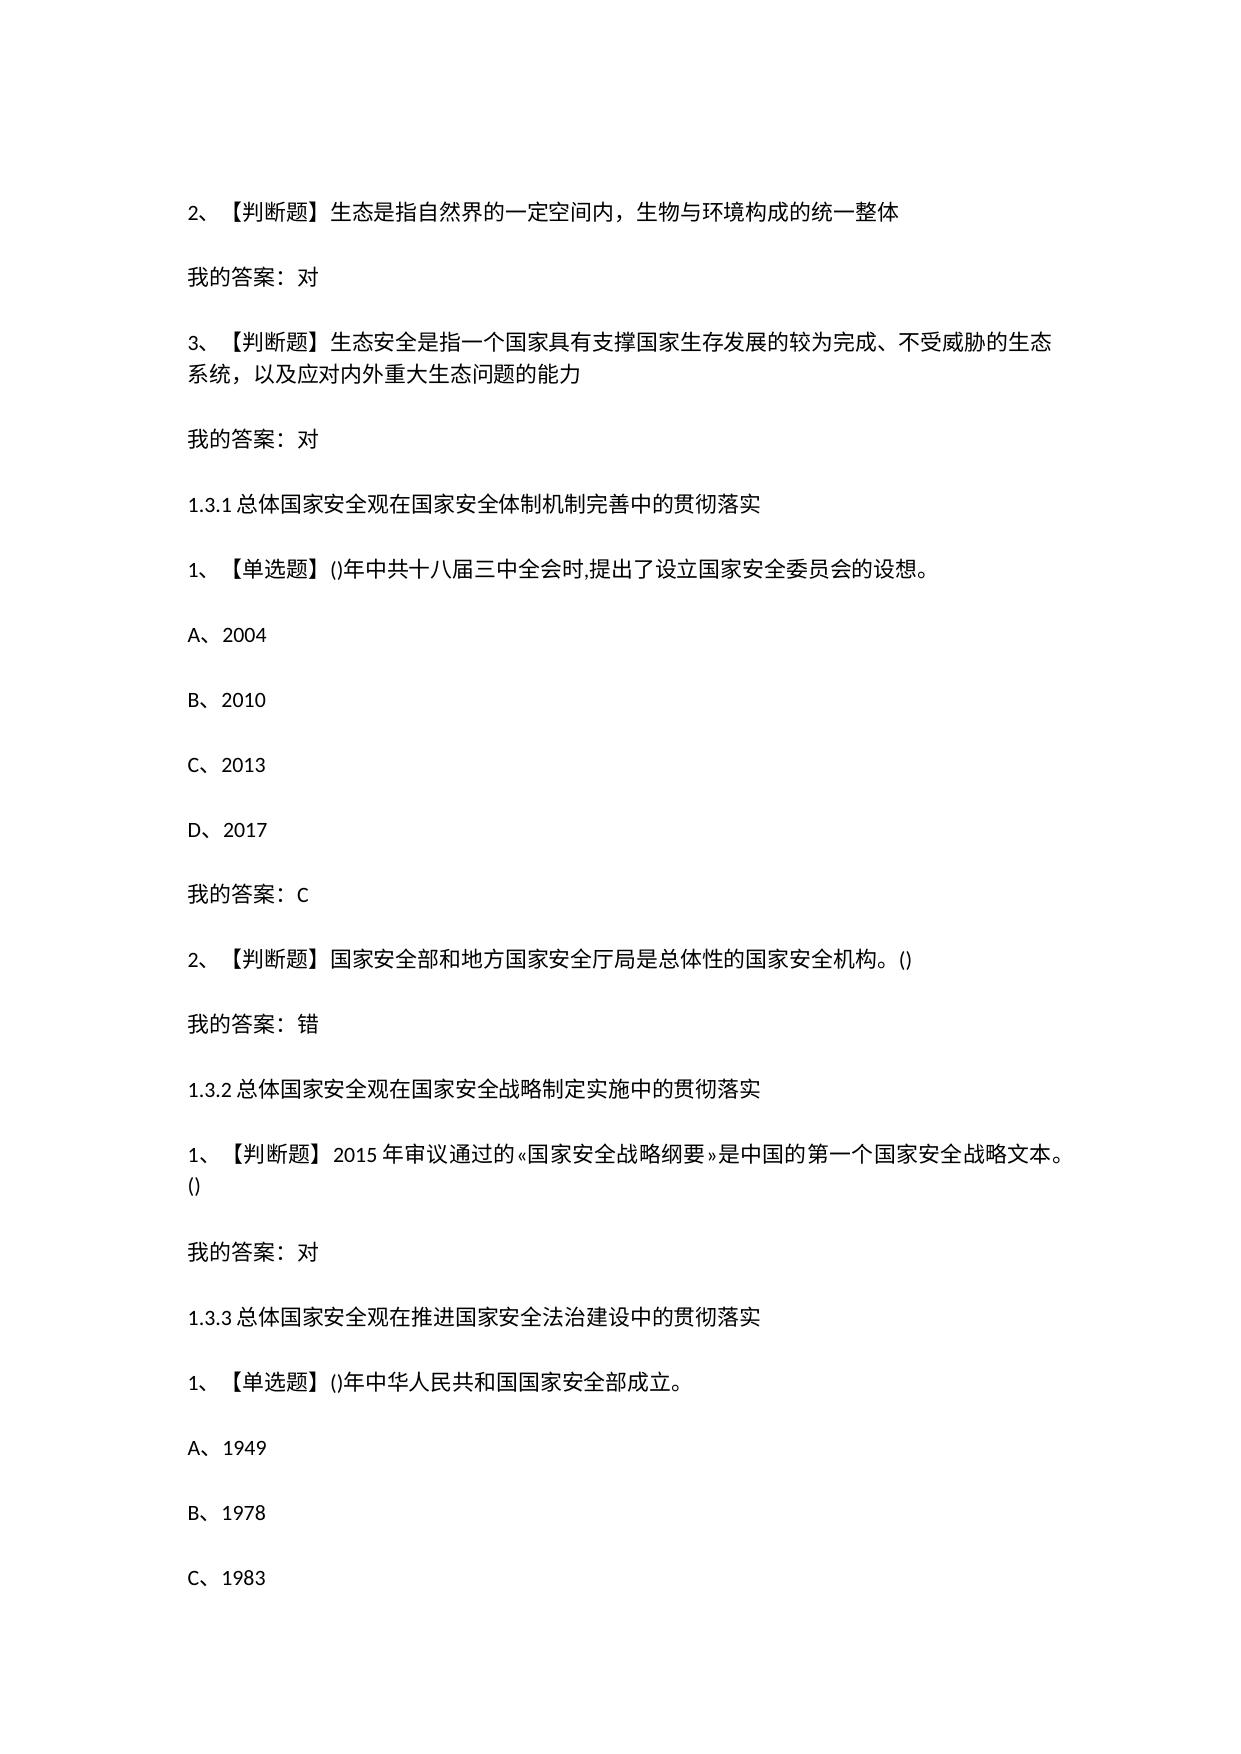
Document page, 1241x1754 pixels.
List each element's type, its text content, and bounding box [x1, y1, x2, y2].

text 我的答案：C [187, 877, 1053, 909]
text 1.3.1总体国家安全观在国家安全体制机制完善中的贯彻落实 [187, 487, 1053, 519]
text D、2017 [187, 812, 1053, 844]
text 2、【判断题】生态是指自然界的一定空间内，生物与环境构成的统一整体 [187, 194, 1053, 227]
text 1.3.2总体国家安全观在国家安全战略制定实施中的贯彻落实 [187, 1072, 1053, 1104]
text 我的答案：对 [187, 259, 1053, 292]
text 1.3.3总体国家安全观在推进国家安全法治建设中的贯彻落实 [187, 1299, 1053, 1332]
text 2、【判断题】国家安全部和地方国家安全厅局是总体性的国家安全机构。() [187, 942, 1053, 974]
text A、2004 [187, 617, 1053, 649]
text A、1949 [187, 1429, 1053, 1462]
text 我的答案：错 [187, 1007, 1053, 1039]
text C、1983 [187, 1559, 1053, 1592]
text 我的答案：对 [187, 422, 1053, 454]
text B、1978 [187, 1494, 1053, 1527]
text 1、【判断题】2015年审议通过的«国家安全战略纲要»是中国的第一个国家安全战略文本。() [187, 1137, 1053, 1202]
text 1、【单选题】()年中共十八届三中全会时,提出了设立国家安全委员会的设想。 [187, 552, 1053, 584]
text 3、【判断题】生态安全是指一个国家具有支撑国家生存发展的较为完成、不受威胁的生态系统，以及应对内外重大生态问题的能力 [187, 324, 1053, 389]
text 我的答案：对 [187, 1234, 1053, 1267]
text 1、【单选题】()年中华人民共和国国家安全部成立。 [187, 1364, 1053, 1397]
text B、2010 [187, 682, 1053, 714]
text C、2013 [187, 747, 1053, 779]
